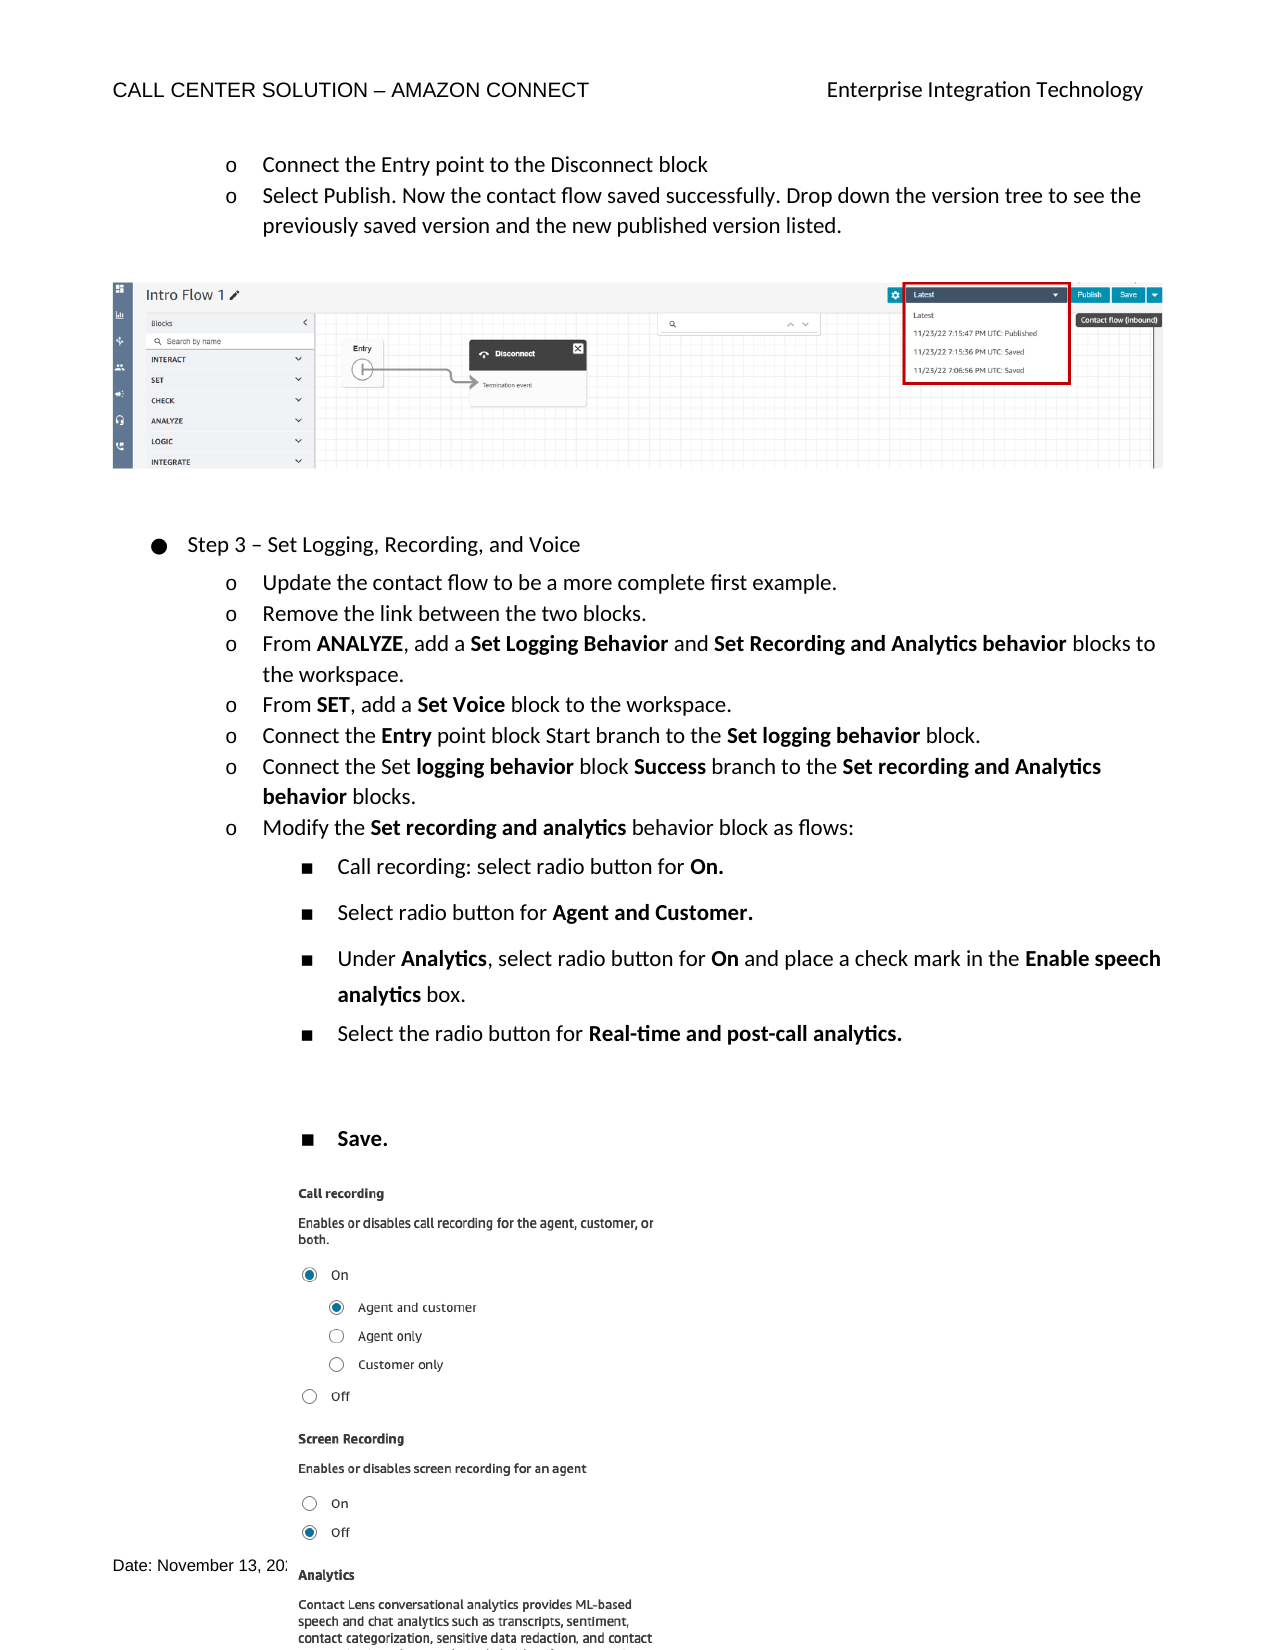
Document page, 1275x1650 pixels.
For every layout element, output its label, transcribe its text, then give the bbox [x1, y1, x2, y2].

list Remove the link between the two blocks. [225, 599, 1162, 627]
list Select Publish. Now the contact flow saved successfully. Drop down the version tree to see the previously saved version and the new published version listed. [225, 181, 1162, 239]
list Select the radio button for Real-time and post-call analytics. [300, 1011, 1162, 1053]
list Select radio button for Agent and Customer. [300, 889, 1162, 932]
list Connect the Set logging behavior block Success branch to the Set recording and Analytics behavior blocks. [225, 752, 1162, 811]
list Save. [300, 1113, 1162, 1160]
list From ANALYZE, add a Set Logging Behavior and Set Recording and Analytics behavior blocks to the workspace. [225, 629, 1162, 688]
list Under Analytics, select radio button for On and place a check mark in the Enable speech analytics box. [300, 936, 1162, 1008]
list Connect the Entry point block Start branch to the Set logging behavior block. [225, 721, 1162, 749]
list Update the contact flow to be a more complete first example. [225, 568, 1162, 596]
picture [286, 1181, 678, 1650]
list Step 3 – Set Logging, Recording, and Voice [150, 522, 1162, 564]
list Connect the Entry point to the Disconnect block [225, 150, 1162, 178]
list Modify the Set recording and analytics behavior block as flows: [225, 813, 1162, 841]
list Call recording: select radio button for On. [300, 843, 1162, 886]
list From SET, add a Set Voice block to the workspace. [225, 690, 1162, 719]
picture [112, 282, 1163, 469]
